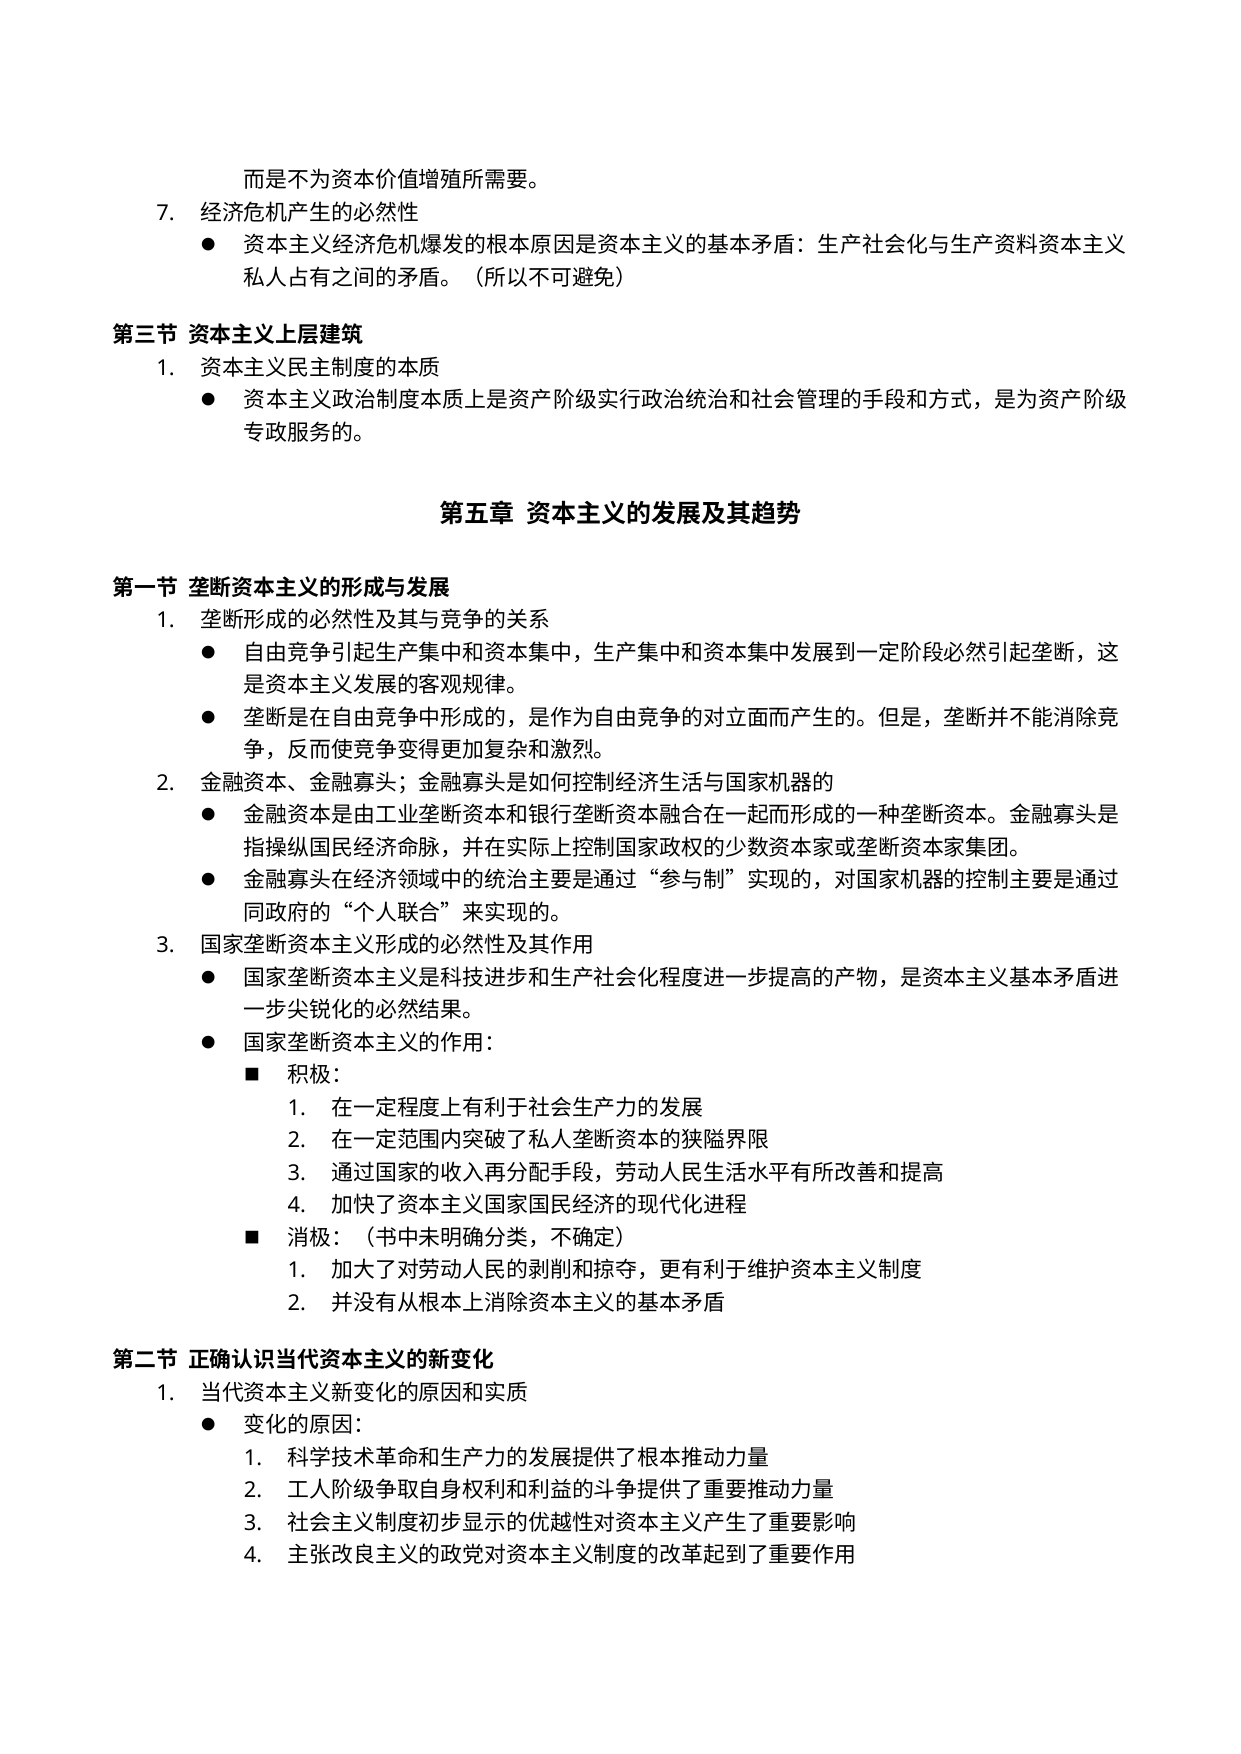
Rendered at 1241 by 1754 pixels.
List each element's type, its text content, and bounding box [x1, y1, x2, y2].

list 加快了资本主义国家国民经济的现代化进程 [287, 1187, 1128, 1219]
list 社会主义制度初步显示的优越性对资本主义产生了重要影响 [244, 1504, 1128, 1537]
list 资本主义政治制度本质上是资产阶级实行政治统治和社会管理的手段和方式，是为资产阶级专政服务的。 [200, 382, 1128, 447]
text 第五章 资本主义的发展及其趋势 [112, 479, 1128, 544]
list 变化的原因： [200, 1407, 1128, 1439]
list 当代资本主义新变化的原因和实质 [156, 1374, 1128, 1407]
list 通过国家的收入再分配手段，劳动人民生活水平有所改善和提高 [287, 1154, 1128, 1187]
list 垄断是在自由竞争中形成的，是作为自由竞争的对立面而产生的。但是，垄断并不能消除竞争，反而使竞争变得更加复杂和激烈。 [200, 699, 1128, 764]
list 消极：（书中未明确分类，不确定） [244, 1219, 1128, 1252]
list 资本主义民主制度的本质 [156, 349, 1128, 382]
text 第一节 垄断资本主义的形成与发展 [112, 569, 1128, 602]
list 加大了对劳动人民的剥削和掠夺，更有利于维护资本主义制度 [287, 1252, 1128, 1284]
list 主张改良主义的政党对资本主义制度的改革起到了重要作用 [244, 1537, 1128, 1569]
list 金融寡头在经济领域中的统治主要是通过“参与制”实现的，对国家机器的控制主要是通过同政府的“个人联合”来实现的。 [200, 862, 1128, 927]
list 国家垄断资本主义的作用： [200, 1024, 1128, 1057]
text 第三节 资本主义上层建筑 [112, 317, 1128, 349]
list 国家垄断资本主义是科技进步和生产社会化程度进一步提高的产物，是资本主义基本矛盾进一步尖锐化的必然结果。 [200, 959, 1128, 1024]
list 在一定程度上有利于社会生产力的发展 [287, 1089, 1128, 1122]
list 在一定范围内突破了私人垄断资本的狭隘界限 [287, 1122, 1128, 1154]
list 科学技术革命和生产力的发展提供了根本推动力量 [244, 1439, 1128, 1472]
list 自由竞争引起生产集中和资本集中，生产集中和资本集中发展到一定阶段必然引起垄断，这是资本主义发展的客观规律。 [200, 634, 1128, 699]
list 工人阶级争取自身权利和利益的斗争提供了重要推动力量 [244, 1472, 1128, 1504]
list 国家垄断资本主义形成的必然性及其作用 [156, 927, 1128, 959]
list 资本主义经济危机爆发的根本原因是资本主义的基本矛盾：生产社会化与生产资料资本主义私人占有之间的矛盾。（所以不可避免） [200, 227, 1128, 292]
text 第二节 正确认识当代资本主义的新变化 [112, 1342, 1128, 1374]
list 经济危机产生的必然性 [156, 194, 1128, 227]
list 并没有从根本上消除资本主义的基本矛盾 [287, 1284, 1128, 1317]
list 积极： [244, 1057, 1128, 1089]
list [200, 162, 1128, 194]
list 金融资本是由工业垄断资本和银行垄断资本融合在一起而形成的一种垄断资本。金融寡头是指操纵国民经济命脉，并在实际上控制国家政权的少数资本家或垄断资本家集团。 [200, 797, 1128, 862]
list 垄断形成的必然性及其与竞争的关系 [156, 602, 1128, 634]
list 金融资本、金融寡头；金融寡头是如何控制经济生活与国家机器的 [156, 764, 1128, 797]
